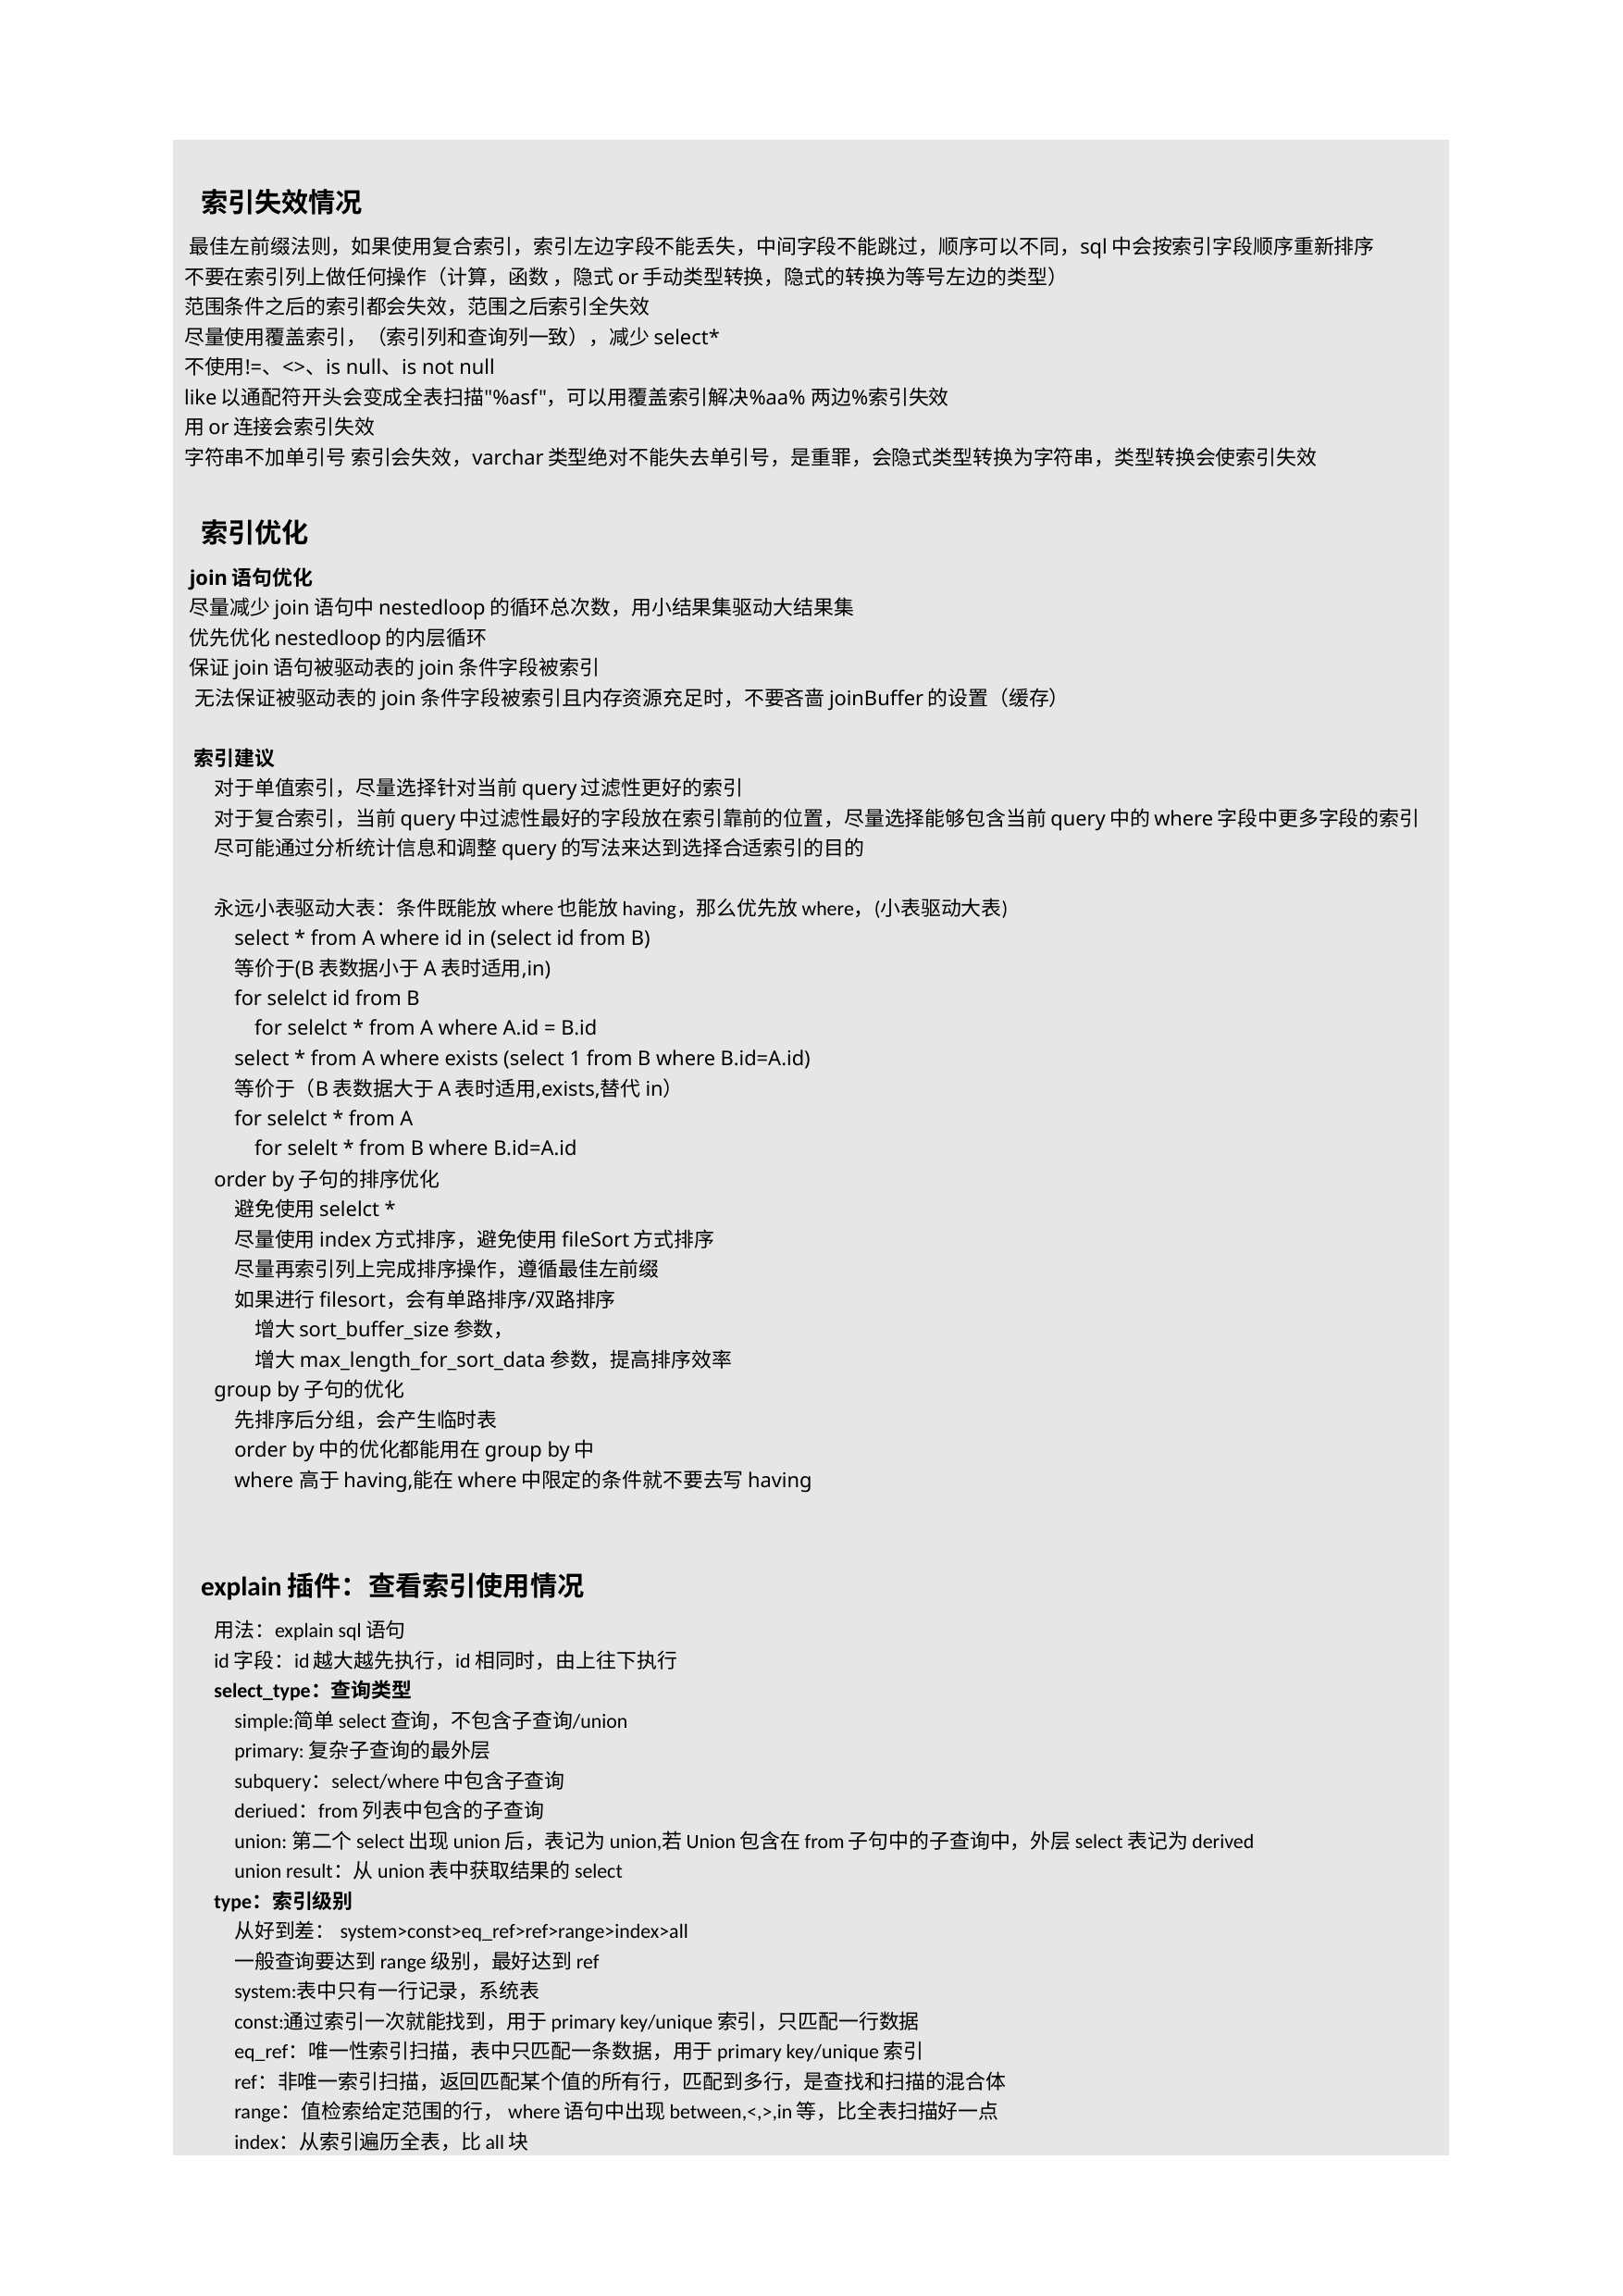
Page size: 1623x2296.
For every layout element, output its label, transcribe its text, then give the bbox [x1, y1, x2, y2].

list subquery：select/where中包含子查询 [173, 1764, 1449, 1794]
list 等价于(B表数据小于A表时适用,in) [173, 952, 1449, 982]
list for selelct * from A where A.id = B.id [173, 1012, 1449, 1042]
list for selelct * from A [173, 1102, 1449, 1133]
list 一般查询要达到range级别，最好达到ref [173, 1944, 1449, 1975]
list explain插件：查看索引使用情况 [173, 1554, 1449, 1614]
list 尽可能通过分析统计信息和调整query的写法来达到选择合适索引的目的 [173, 832, 1449, 862]
list 最佳左前缀法则，如果使用复合索引，索引左边字段不能丢失，中间字段不能跳过，顺序可以不同，sql中会按索引字段顺序重新排序 不要在索引列上做任何操作（计算，函数 ，隐式or手动类型转换，隐式的转换为等号左边的类型） 范围条件之后的索引都会失效，范围之后索引全失效 尽量使用覆盖索引，（索引列和查询列一致），减少select* 不使用!=、<>、is null、is not null like以通配符开头会变成全表扫描"%asf"，可以用覆盖索引解决%aa% 两边%索引失效 用or连接会索引失效 字符串不加单引号 索引会失效，varchar类型绝对不能失去单引号，是重罪，会隐式类型转换为字符串，类型转换会使索引失效 [173, 230, 1449, 471]
list deriued：from列表中包含的子查询 [173, 1794, 1449, 1824]
list 索引优化 join语句优化 尽量减少join语句中nestedloop的循环总次数，用小结果集驱动大结果集 优先优化nestedloop的内层循环 保证join语句被驱动表的join条件字段被索引 无法保证被驱动表的join条件字段被索引且内存资源充足时，不要吝啬joinBuffer的设置（缓存） [173, 501, 1449, 741]
list 索引建议 [173, 741, 1449, 772]
list union result：从union表中获取结果的select [173, 1855, 1449, 1884]
list 永远小表驱动大表：条件既能放where也能放having，那么优先放where，(小表驱动大表) [173, 892, 1449, 922]
list type：索引级别 [173, 1884, 1449, 1915]
list simple:简单select查询，不包含子查询/union [173, 1704, 1449, 1734]
list ref：非唯一索引扫描，返回匹配某个值的所有行，匹配到多行，是查找和扫描的混合体 [173, 2065, 1449, 2095]
list 从好到差： system>const>eq_ref>ref>range>index>all [173, 1915, 1449, 1944]
list union: 第二个select出现union后，表记为union,若Union包含在from子句中的子查询中，外层select表记为derived [173, 1824, 1449, 1855]
list 尽量再索引列上完成排序操作，遵循最佳左前缀 [173, 1253, 1449, 1283]
list group by子句的优化 [173, 1373, 1449, 1403]
list const:通过索引一次就能找到，用于primary key/unique索引，只匹配一行数据 [173, 2004, 1449, 2035]
list select_type：查询类型 [173, 1674, 1449, 1704]
list 先排序后分组，会产生临时表 [173, 1403, 1449, 1433]
list where 高于having,能在where中限定的条件就不要去写having [173, 1463, 1449, 1523]
list 尽量使用index方式排序，避免使用fileSort方式排序 [173, 1222, 1449, 1253]
list 如果进行filesort，会有单路排序/双路排序 [173, 1283, 1449, 1313]
list select * from A where id in (select id from B) [173, 922, 1449, 952]
list 对于复合索引，当前query中过滤性最好的字段放在索引靠前的位置，尽量选择能够包含当前query中的where字段中更多字段的索引 [173, 801, 1449, 832]
list range：值检索给定范围的行， where语句中出现between,<,>,in等，比全表扫描好一点 [173, 2095, 1449, 2125]
list id字段：id越大越先执行，id相同时，由上往下执行 [173, 1644, 1449, 1674]
list select * from A where exists (select 1 from B where B.id=A.id) [173, 1042, 1449, 1073]
list order by子句的排序优化 [173, 1162, 1449, 1193]
list 用法：explain sql语句 [173, 1614, 1449, 1644]
list 增大sort_buffer_size参数， [173, 1313, 1449, 1343]
list order by中的优化都能用在group by中 [173, 1433, 1449, 1463]
list index：从索引遍历全表，比all块 [173, 2125, 1449, 2155]
list for selelct id from B [173, 982, 1449, 1012]
list for selelt * from B where B.id=A.id [173, 1133, 1449, 1162]
list 对于单值索引，尽量选择针对当前query过滤性更好的索引 [173, 772, 1449, 801]
list primary: 复杂子查询的最外层 [173, 1734, 1449, 1764]
list system:表中只有一行记录，系统表 [173, 1975, 1449, 2004]
list 等价于（B表数据大于A表时适用,exists,替代 in） [173, 1073, 1449, 1102]
list eq_ref：唯一性索引扫描，表中只匹配一条数据，用于primary key/unique索引 [173, 2035, 1449, 2065]
list 索引失效情况 [173, 170, 1449, 230]
list 避免使用selelct * [173, 1193, 1449, 1222]
list 增大 max_length_for_sort_data参数，提高排序效率 [173, 1343, 1449, 1373]
